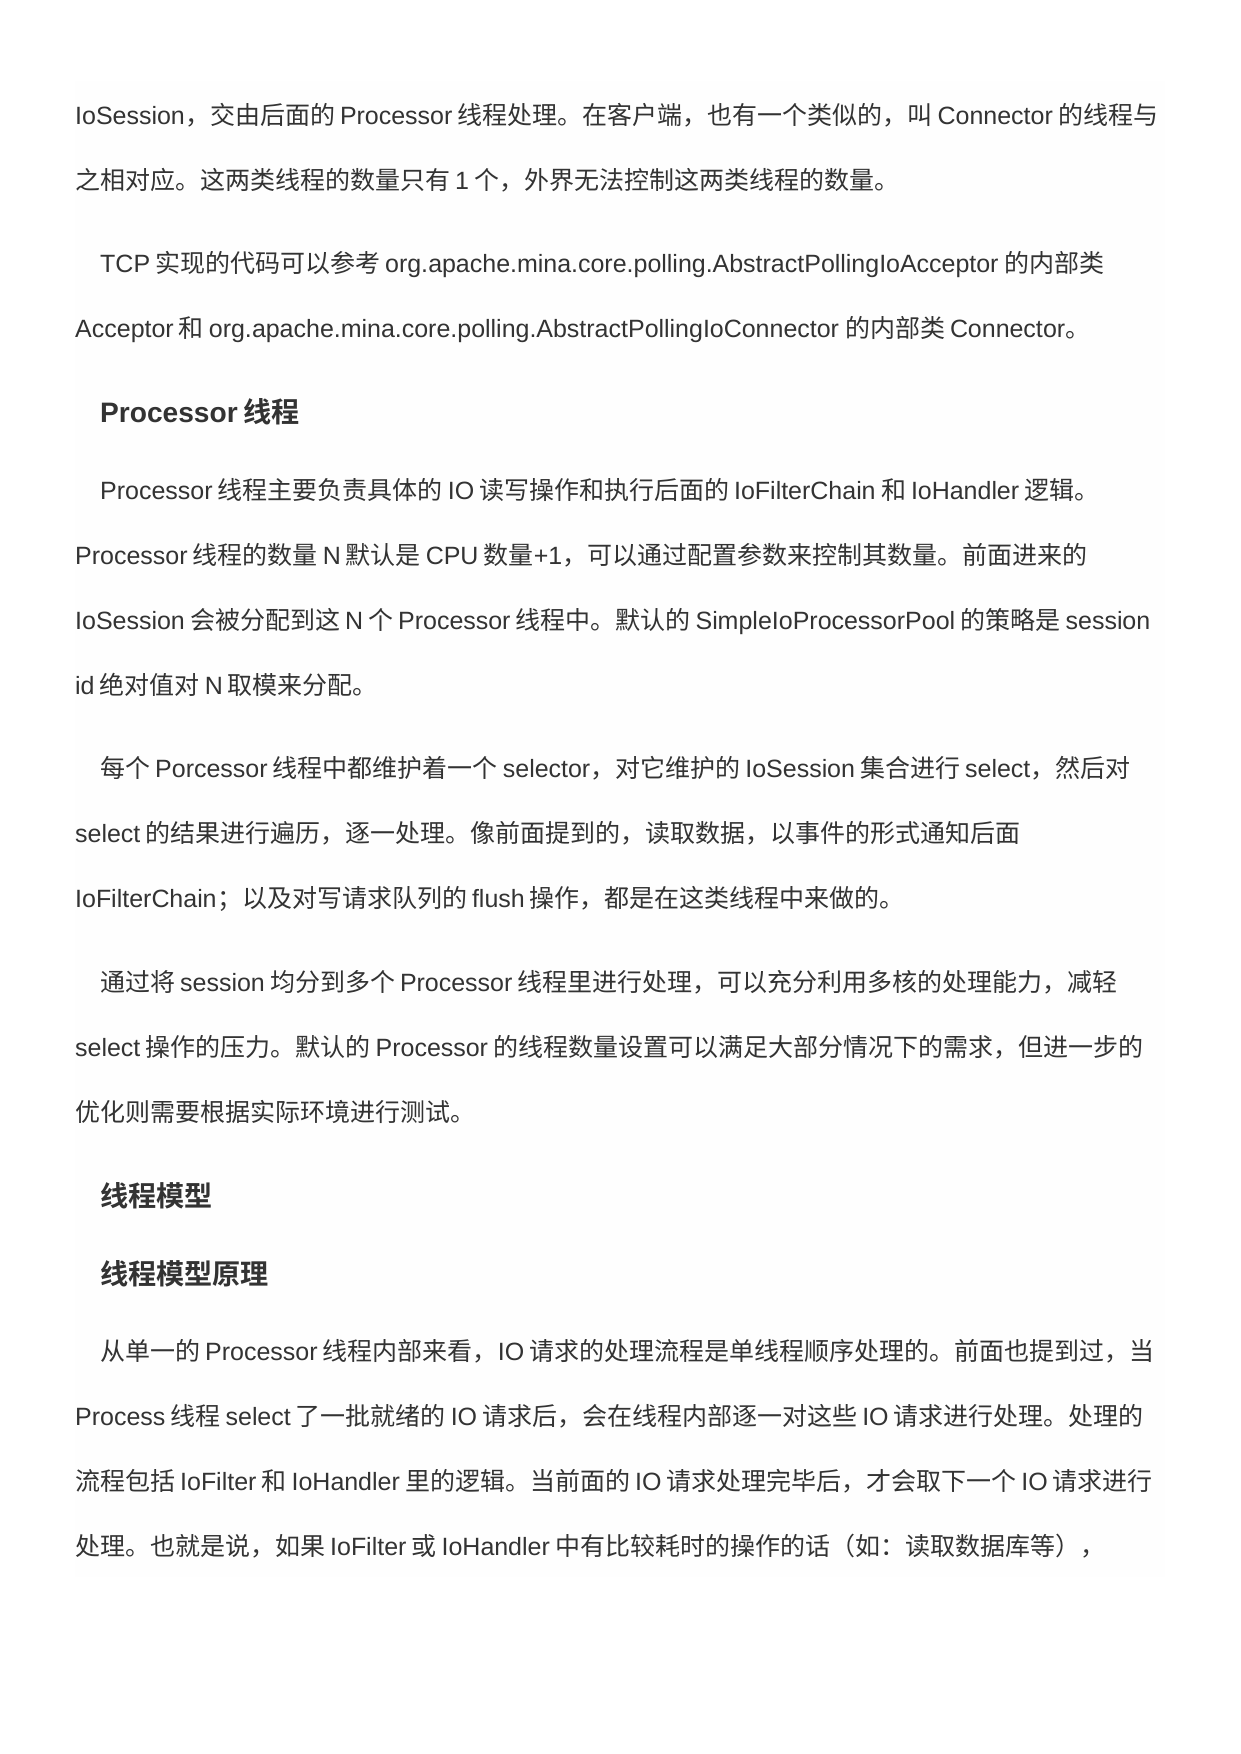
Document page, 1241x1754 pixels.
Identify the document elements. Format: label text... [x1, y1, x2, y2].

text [75, 81, 1165, 211]
text 每个Porcessor线程中都维护着一个selector，对它维护的IoSession集合进行select，然后对select的结果进行遍历，逐一处理。像前面提到的，读取数据，以事件的形式通知后面IoFilterChain；以及对写请求队列的flush操作，都是在这类线程中来做的。 [75, 734, 1165, 929]
text TCP实现的代码可以参考org.apache.mina.core.polling.AbstractPollingIoAcceptor的内部类Acceptor和org.apache.mina.core.polling.AbstractPollingIoConnector的内部类Connector。 [75, 229, 1165, 359]
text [75, 1317, 1165, 1577]
text 线程模型原理 [75, 1239, 1165, 1304]
text Processor线程主要负责具体的IO读写操作和执行后面的IoFilterChain和IoHandler逻辑。Processor线程的数量N默认是CPU数量+1，可以通过配置参数来控制其数量。前面进来的IoSession会被分配到这N个Processor线程中。默认的SimpleIoProcessorPool的策略是session id绝对值对N取模来分配。 [75, 456, 1165, 716]
text Processor线程 [75, 378, 1165, 443]
text 线程模型 [75, 1162, 1165, 1227]
text 通过将session均分到多个Processor线程里进行处理，可以充分利用多核的处理能力，减轻select操作的压力。默认的Processor的线程数量设置可以满足大部分情况下的需求，但进一步的优化则需要根据实际环境进行测试。 [75, 948, 1165, 1143]
